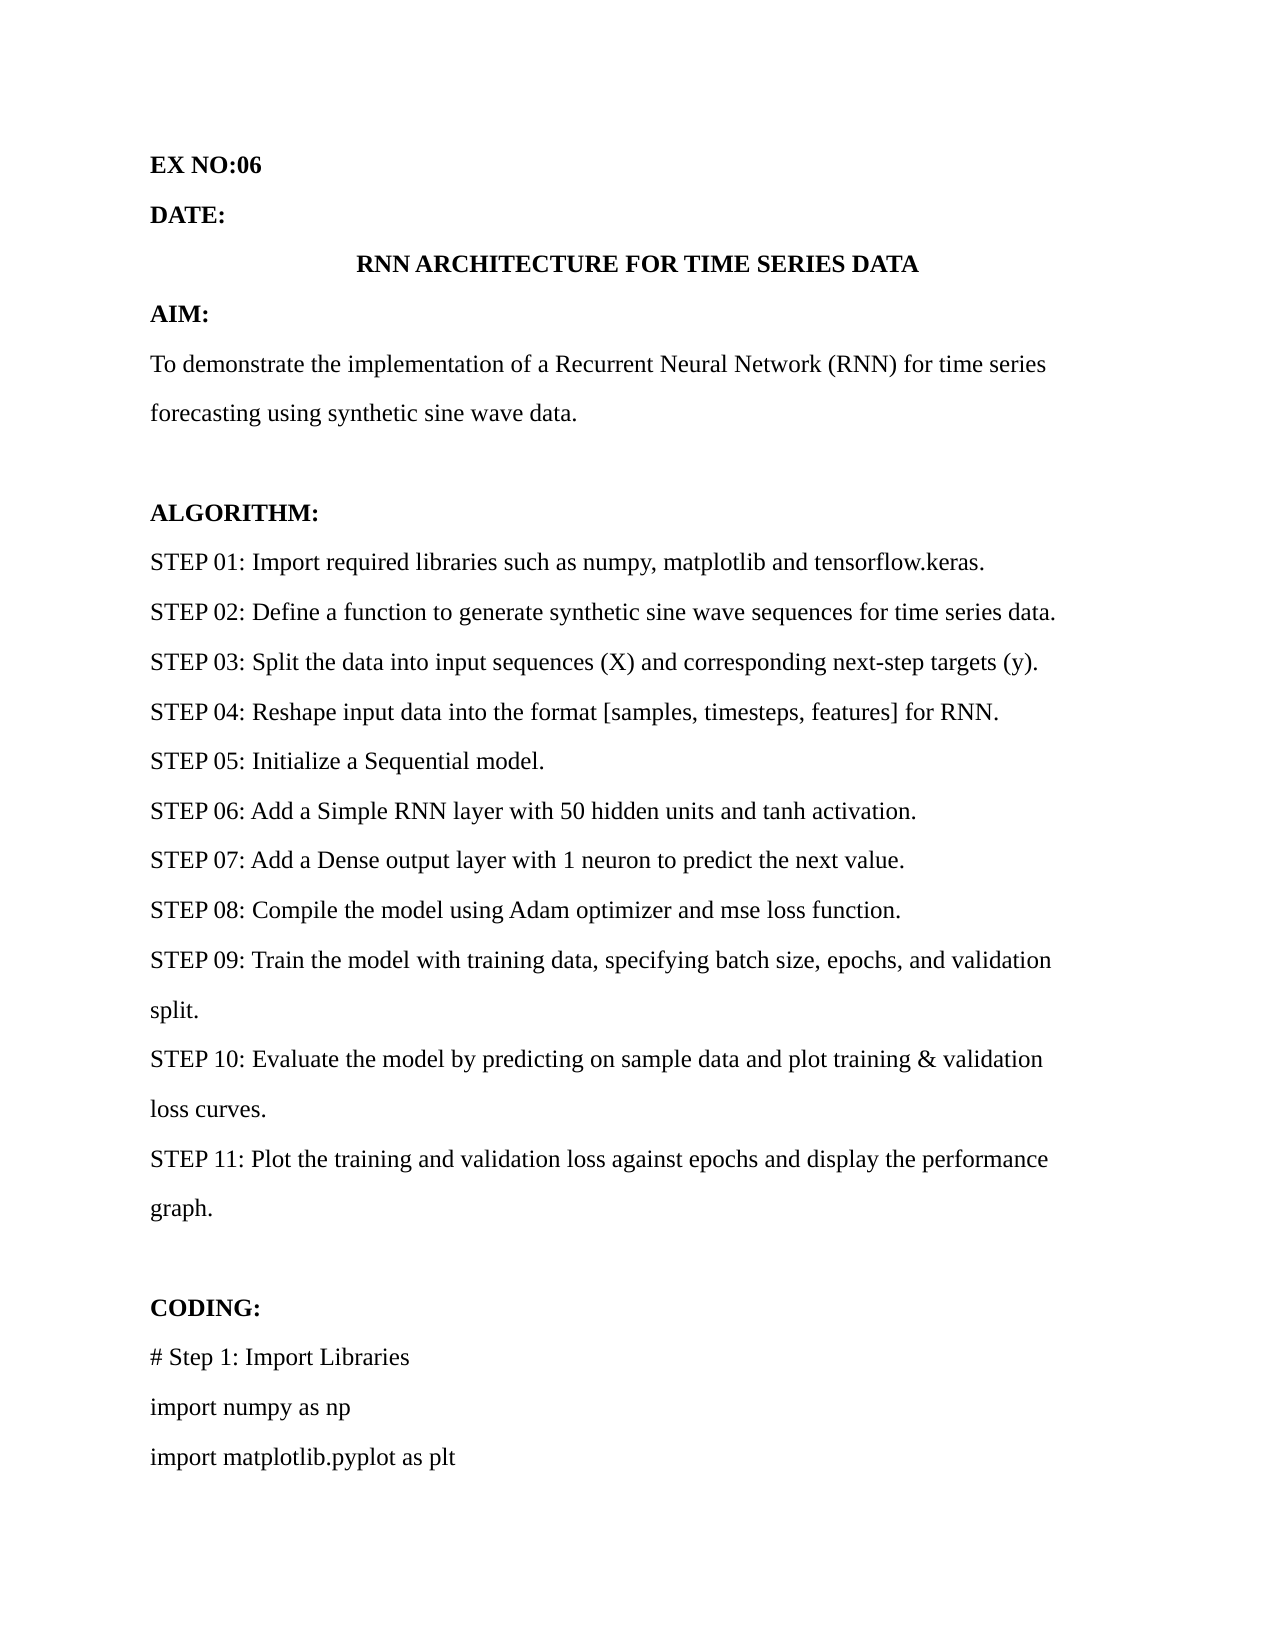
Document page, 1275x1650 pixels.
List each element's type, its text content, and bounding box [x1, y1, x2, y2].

text STEP 08: Compile the model using Adam optimizer and mse loss function. [150, 895, 1125, 924]
text DATE: [150, 200, 1125, 228]
text STEP 06: Add a Simple RNN layer with 50 hidden units and tanh activation. [150, 796, 1125, 825]
text STEP 09: Train the model with training data, specifying batch size, epochs, and validation [150, 945, 1125, 974]
text forecasting using synthetic sine wave data. [150, 398, 1125, 427]
text split. [150, 995, 1125, 1023]
text To demonstrate the implementation of a Recurrent Neural Network (RNN) for time series [150, 349, 1125, 377]
text STEP 11: Plot the training and validation loss against epochs and display the performance [150, 1144, 1125, 1172]
text import matplotlib.pyplot as plt [150, 1442, 1125, 1471]
text graph. [150, 1193, 1125, 1222]
text # Step 1: Import Libraries [150, 1342, 1125, 1371]
text CODING: [150, 1293, 1125, 1322]
text RNN ARCHITECTURE FOR TIME SERIES DATA [150, 249, 1125, 278]
text STEP 07: Add a Dense output layer with 1 neuron to predict the next value. [150, 846, 1125, 874]
text STEP 05: Initialize a Sequential model. [150, 746, 1125, 775]
text loss curves. [150, 1094, 1125, 1123]
text ALGORITHM: [150, 498, 1125, 527]
text STEP 02: Define a function to generate synthetic sine wave sequences for time series data. [150, 597, 1125, 626]
text EX NO:06 [150, 150, 1125, 179]
text STEP 10: Evaluate the model by predicting on sample data and plot training & validation [150, 1044, 1125, 1073]
text STEP 04: Reshape input data into the format [samples, timesteps, features] for RNN. [150, 697, 1125, 725]
text import numpy as np [150, 1392, 1125, 1421]
text STEP 01: Import required libraries such as numpy, matplotlib and tensorflow.keras. [150, 547, 1125, 576]
text STEP 03: Split the data into input sequences (X) and corresponding next-step targets (y). [150, 647, 1125, 676]
text AIM: [150, 299, 1125, 328]
